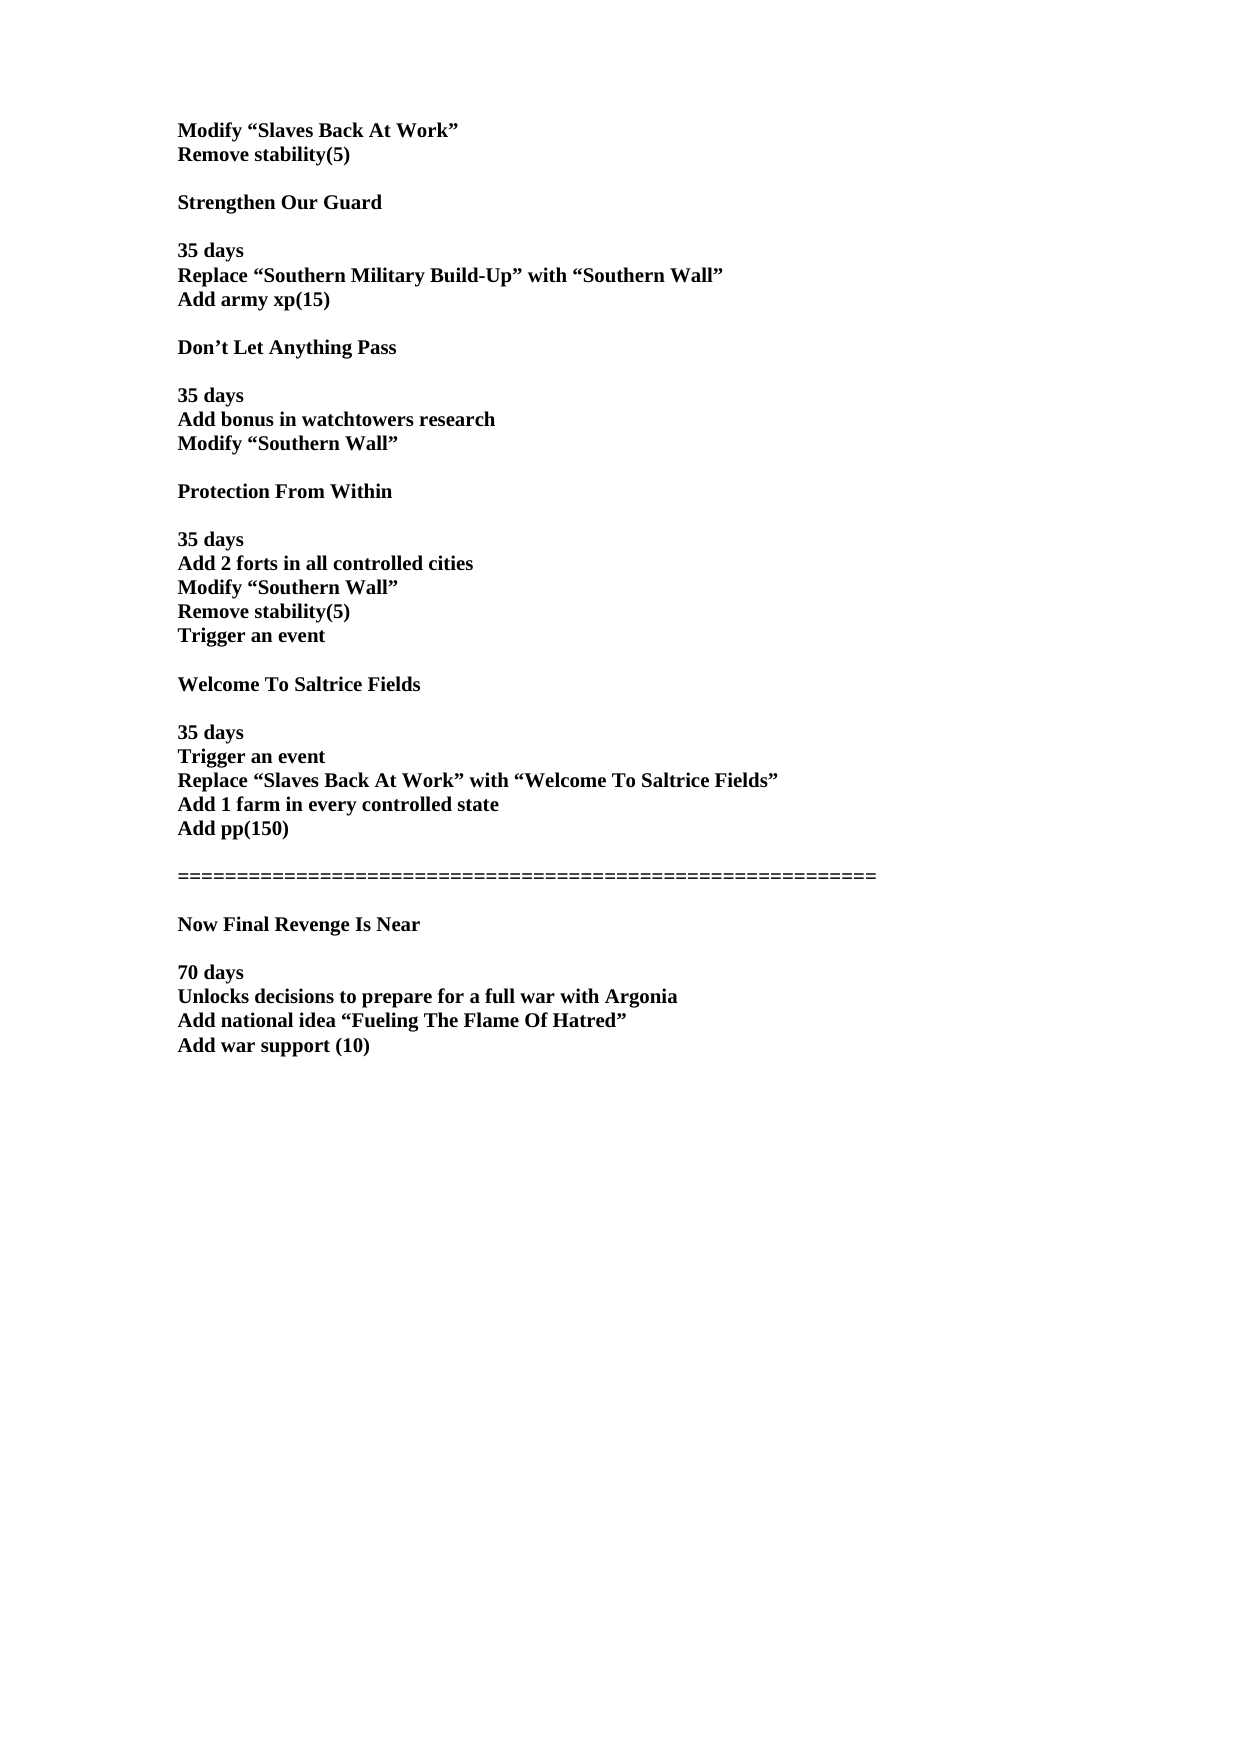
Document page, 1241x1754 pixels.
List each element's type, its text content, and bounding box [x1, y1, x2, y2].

text Strengthen Our Guard 35 days Replace “Southern Military Build-Up” with “Southern Wall” Add army xp(15) Don’t Let Anything Pass 35 days Add bonus in watchtowers research Modify “Southern Wall” Protection From Within 35 days Add 2 forts in all controlled cities Modify “Southern Wall” Remove stability(5) Trigger an event Welcome To Saltrice Fields 35 days Trigger an event Replace “Slaves Back At Work” with “Welcome To Saltrice Fields” Add 1 farm in every controlled state Add pp(150) =========================================================== Now Final Revenge Is Near 70 days Unlocks decisions to prepare for a full war with Argonia Add national idea “Fueling The Flame Of Hatred” Add war support (10) [177, 166, 1152, 1186]
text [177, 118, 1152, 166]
